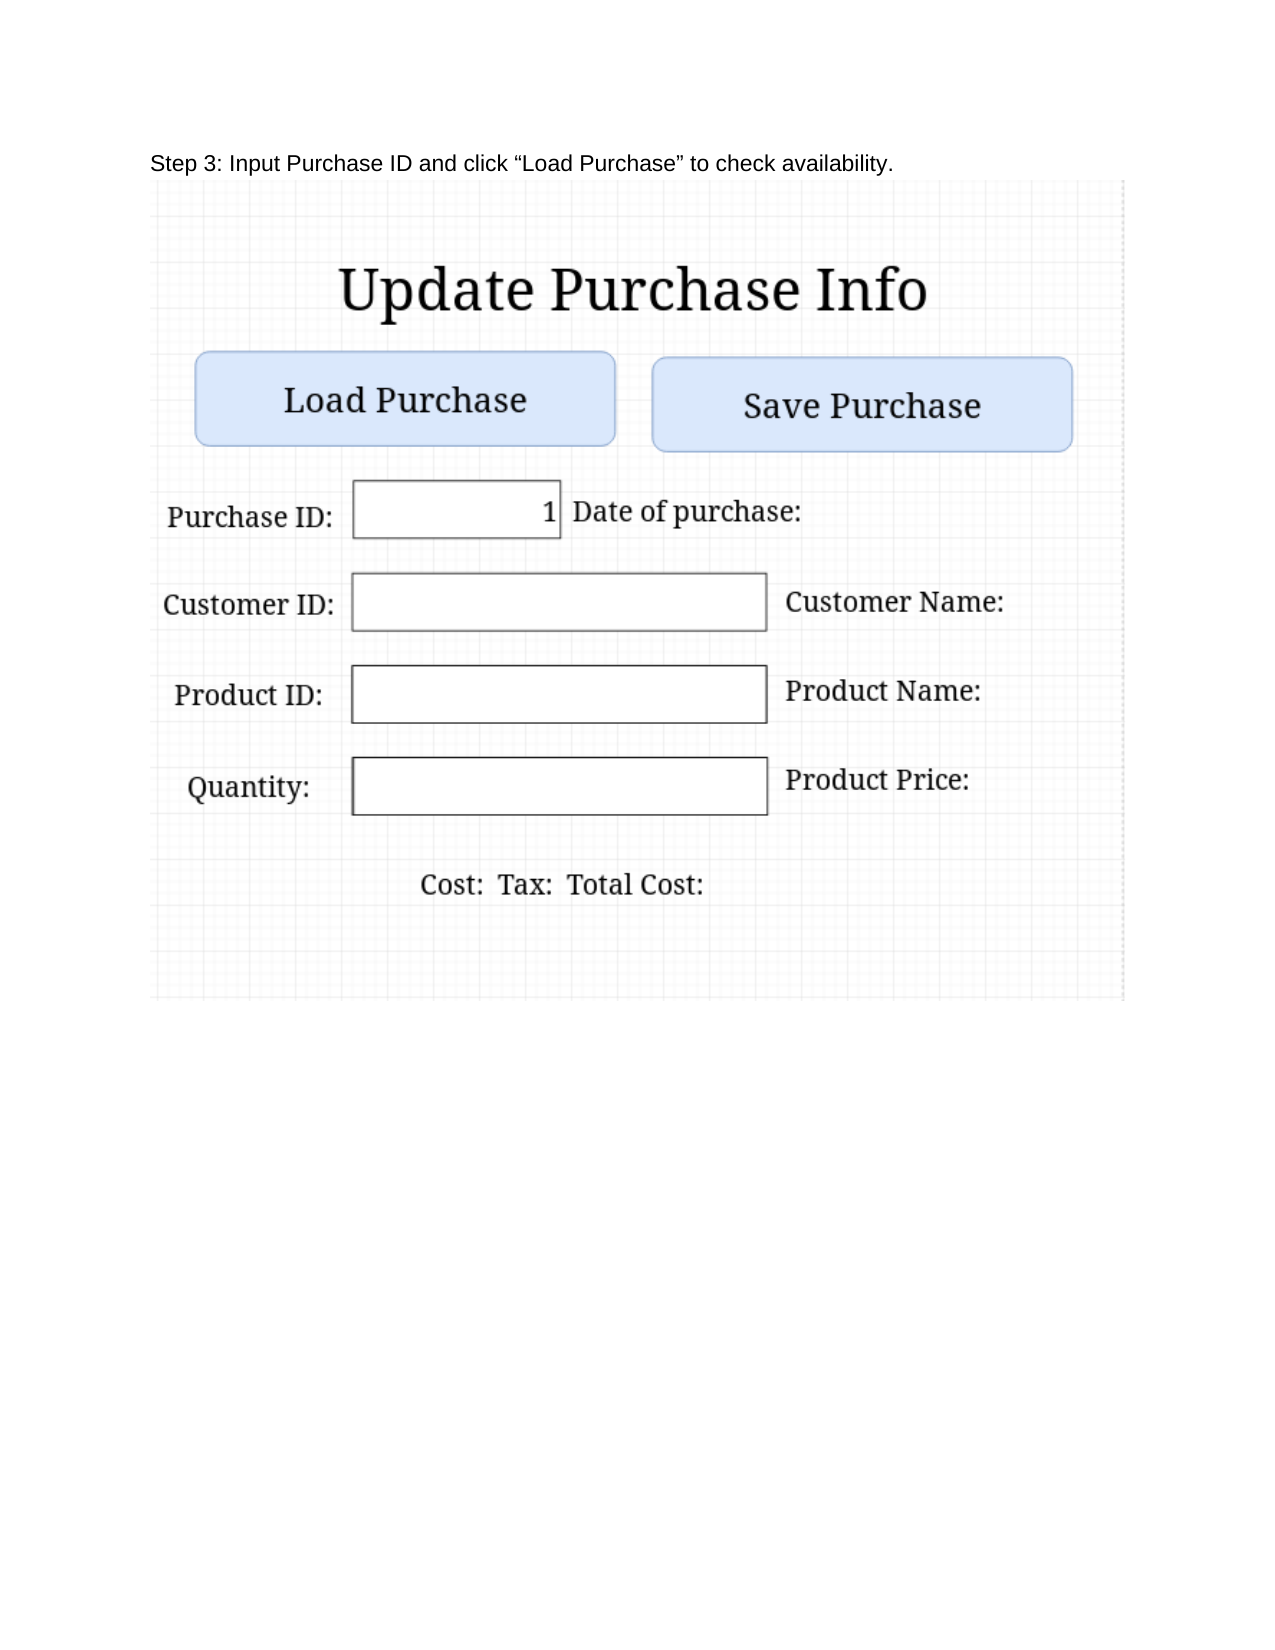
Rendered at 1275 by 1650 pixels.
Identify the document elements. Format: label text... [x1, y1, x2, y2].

text Step 3: Input Purchase ID and click “Load Purchase” to check availability. [150, 150, 1125, 180]
picture [150, 180, 1125, 1001]
